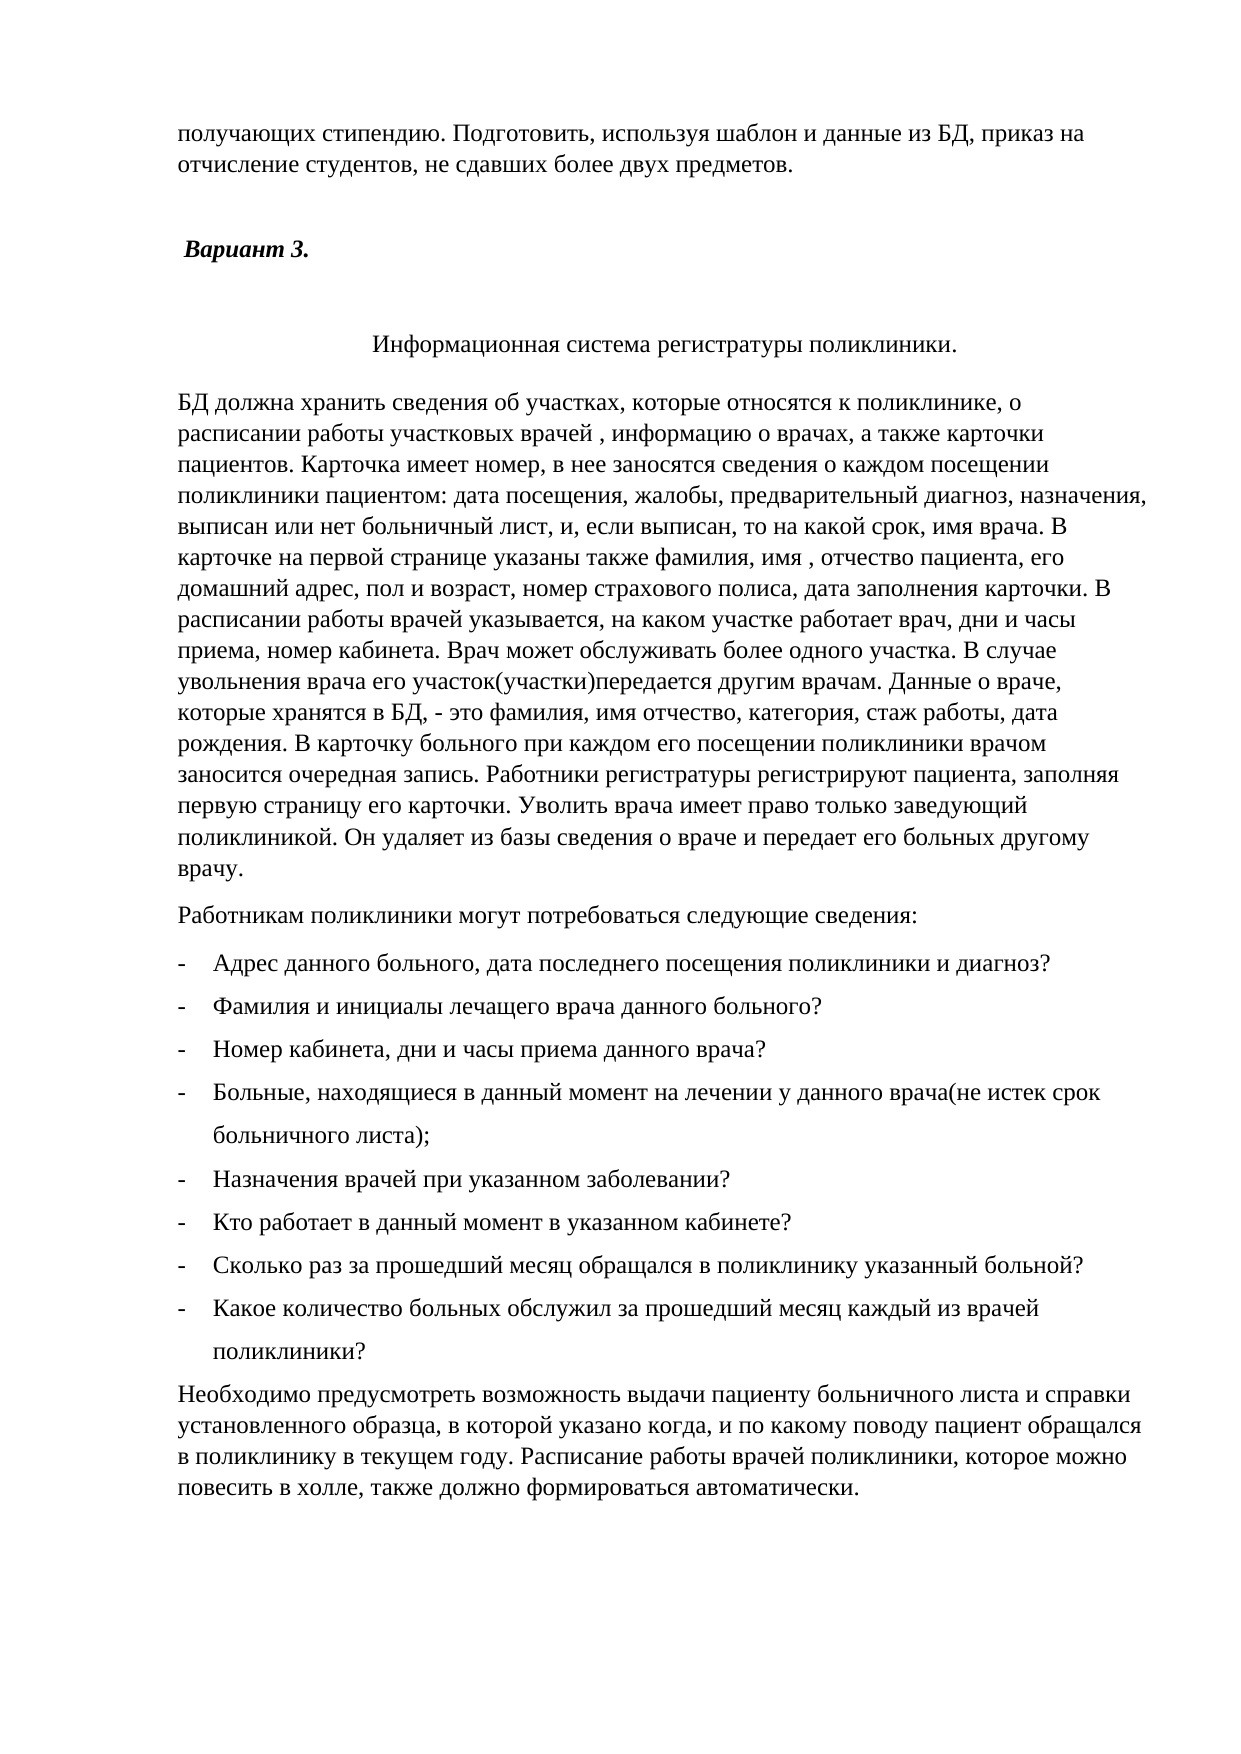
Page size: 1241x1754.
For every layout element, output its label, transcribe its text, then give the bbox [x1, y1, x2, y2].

list Кто работает в данный момент в указанном кабинете? [177, 1207, 1152, 1236]
text Работникам поликлиники могут потребоваться следующие сведения: [177, 900, 1152, 929]
list Сколько раз за прошедший месяц обращался в поликлинику указанный больной? [177, 1250, 1152, 1279]
list Номер кабинета, дни и часы приема данного врача? [177, 1034, 1152, 1063]
list Больные, находящиеся в данный момент на лечении у данного врача(не истек срок больничного листа); [177, 1077, 1152, 1149]
list Какое количество больных обслужил за прошедший месяц каждый из врачей поликлиники? [177, 1293, 1152, 1365]
subtitle Вариант 3. [177, 205, 1152, 263]
list Назначения врачей при указанном заболевании? [177, 1164, 1152, 1192]
list Фамилия и инициалы лечащего врача данного больного? [177, 991, 1152, 1020]
text Информационная система регистратуры поликлиники. [177, 329, 1152, 358]
text Необходимо предусмотреть возможность выдачи пациенту больничного листа и справки установленного образца, в которой указано когда, и по какому поводу пациент обращался в поликлинику в текущем году. Расписание работы врачей поликлиники, которое можно повесить в холле, также должно формироваться автоматически. [177, 1379, 1152, 1501]
text БД должна хранить сведения об участках, которые относятся к поликлинике, о расписании работы участковых врачей , информацию о врачах, а также карточки пациентов. Карточка имеет номер, в нее заносятся сведения о каждом посещении поликлиники пациентом: дата посещения, жалобы, предварительный диагноз, назначения, выписан или нет больничный лист, и, если выписан, то на какой срок, имя врача. В карточке на первой странице указаны также фамилия, имя , отчество пациента, его домашний адрес, пол и возраст, номер страхового полиса, дата заполнения карточки. В расписании работы врачей указывается, на каком участке работает врач, дни и часы приема, номер кабинета. Врач может обслуживать более одного участка. В случае увольнения врача его участок(участки)передается другим врачам. Данные о враче, которые хранятся в БД, - это фамилия, имя отчество, категория, стаж работы, дата рождения. В карточку больного при каждом его посещении поликлиники врачом заносится очередная запись. Работники регистратуры регистрируют пациента, заполняя первую страницу его карточки. Уволить врача имеет право только заведующий поликлиникой. Он удаляет из базы сведения о враче и передает его больных другому врачу. [177, 387, 1152, 881]
list Адрес данного больного, дата последнего посещения поликлиники и диагноз? [177, 948, 1152, 977]
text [177, 118, 1152, 178]
